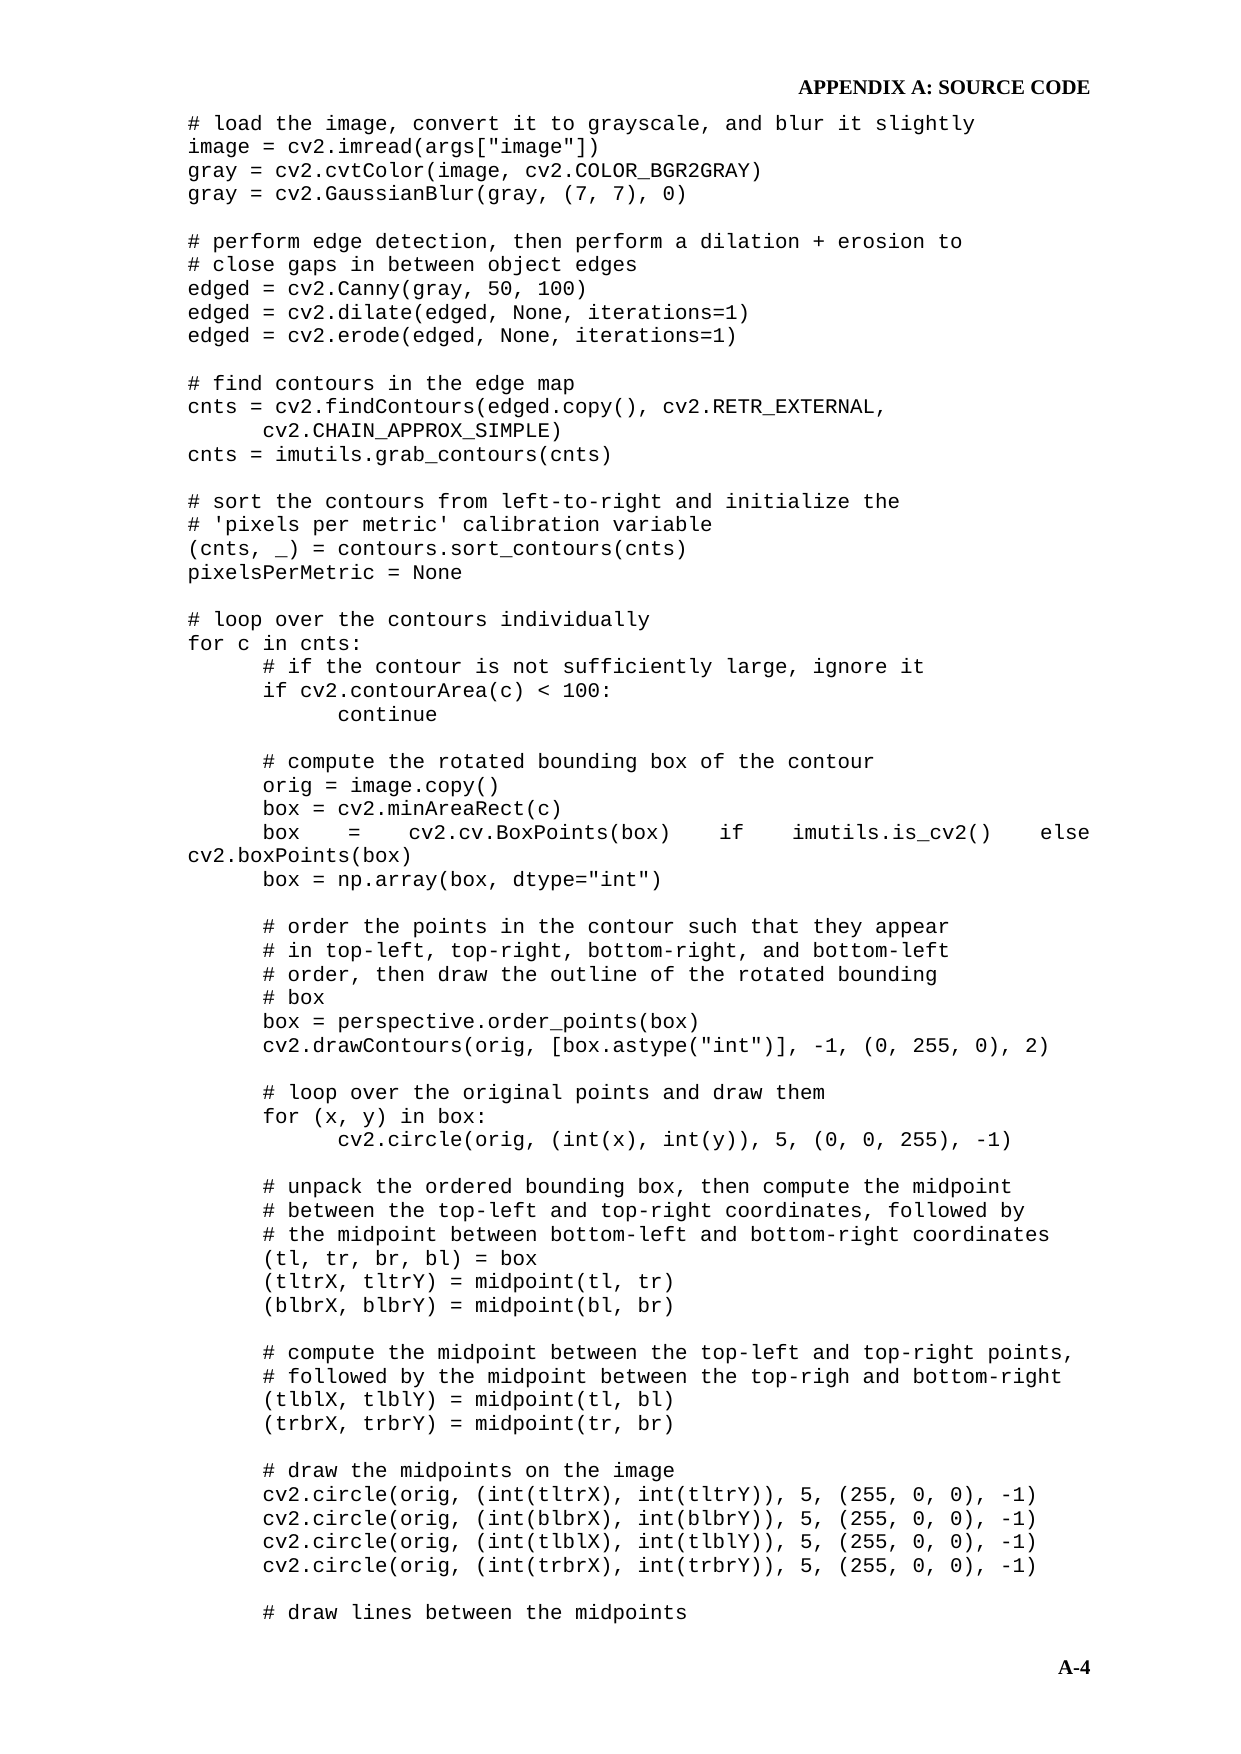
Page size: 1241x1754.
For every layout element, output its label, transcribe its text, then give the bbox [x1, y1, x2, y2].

text # draw the midpoints on the image [187, 1460, 1090, 1484]
text # close gaps in between object edges [187, 254, 1090, 278]
text continue [187, 704, 1090, 727]
text cv2.CHAIN_APPROX_SIMPLE) [187, 420, 1090, 443]
text box = perspective.order_points(box) [187, 1011, 1090, 1035]
text if cv2.contourArea(c) < 100: [187, 680, 1090, 704]
text (cnts, _) = contours.sort_contours(cnts) [187, 538, 1090, 562]
text box = np.array(box, dtype="int") [187, 869, 1090, 893]
text # perform edge detection, then perform a dilation + erosion to [187, 231, 1090, 254]
text # order, then draw the outline of the rotated bounding [187, 964, 1090, 987]
text for c in cnts: [187, 633, 1090, 656]
text # the midpoint between bottom-left and bottom-right coordinates [187, 1224, 1090, 1247]
text (trbrX, trbrY) = midpoint(tr, br) [187, 1413, 1090, 1437]
text edged = cv2.dilate(edged, None, iterations=1) [187, 302, 1090, 325]
text orig = image.copy() [187, 774, 1090, 798]
text pixelsPerMetric = None [187, 562, 1090, 585]
text # box [187, 987, 1090, 1011]
text # find contours in the edge map [187, 373, 1090, 396]
text cv2.circle(orig, (int(blbrX), int(blbrY)), 5, (255, 0, 0), -1) [187, 1508, 1090, 1531]
text # in top-left, top-right, bottom-right, and bottom-left [187, 940, 1090, 964]
text (tlblX, tlblY) = midpoint(tl, bl) [187, 1389, 1090, 1413]
text # order the points in the contour such that they appear [187, 916, 1090, 940]
text # compute the rotated bounding box of the contour [187, 751, 1090, 774]
text image = cv2.imread(args["image"]) [187, 136, 1090, 160]
text # if the contour is not sufficiently large, ignore it [187, 656, 1090, 680]
text (tl, tr, br, bl) = box [187, 1247, 1090, 1271]
text # loop over the original points and draw them [187, 1082, 1090, 1106]
text edged = cv2.erode(edged, None, iterations=1) [187, 325, 1090, 349]
text # compute the midpoint between the top-left and top-right points, [187, 1342, 1090, 1366]
text (blbrX, blbrY) = midpoint(bl, br) [187, 1295, 1090, 1318]
text # between the top-left and top-right coordinates, followed by [187, 1200, 1090, 1224]
text for (x, y) in box: [187, 1106, 1090, 1129]
text # 'pixels per metric' calibration variable [187, 514, 1090, 538]
text # load the image, convert it to grayscale, and blur it slightly [187, 112, 1090, 136]
text cv2.drawContours(orig, [box.astype("int")], -1, (0, 255, 0), 2) [187, 1035, 1090, 1058]
text cv2.circle(orig, (int(x), int(y)), 5, (0, 0, 255), -1) [187, 1129, 1090, 1153]
text cv2.circle(orig, (int(tlblX), int(tlblY)), 5, (255, 0, 0), -1) [187, 1531, 1090, 1555]
text # followed by the midpoint between the top-righ and bottom-right [187, 1366, 1090, 1389]
text (tltrX, tltrY) = midpoint(tl, tr) [187, 1271, 1090, 1295]
text cnts = cv2.findContours(edged.copy(), cv2.RETR_EXTERNAL, [187, 396, 1090, 420]
text cv2.circle(orig, (int(tltrX), int(tltrY)), 5, (255, 0, 0), -1) [187, 1484, 1090, 1508]
text gray = cv2.GaussianBlur(gray, (7, 7), 0) [187, 183, 1090, 207]
text box = cv2.cv.BoxPoints(box) if imutils.is_cv2() else cv2.boxPoints(box) [187, 822, 1090, 869]
text # draw lines between the midpoints [187, 1602, 1090, 1626]
text # sort the contours from left-to-right and initialize the [187, 491, 1090, 514]
text # loop over the contours individually [187, 609, 1090, 633]
text cnts = imutils.grab_contours(cnts) [187, 443, 1090, 467]
text # unpack the ordered bounding box, then compute the midpoint [187, 1177, 1090, 1200]
text edged = cv2.Canny(gray, 50, 100) [187, 278, 1090, 302]
text gray = cv2.cvtColor(image, cv2.COLOR_BGR2GRAY) [187, 160, 1090, 183]
text cv2.circle(orig, (int(trbrX), int(trbrY)), 5, (255, 0, 0), -1) [187, 1555, 1090, 1578]
text box = cv2.minAreaRect(c) [187, 798, 1090, 822]
